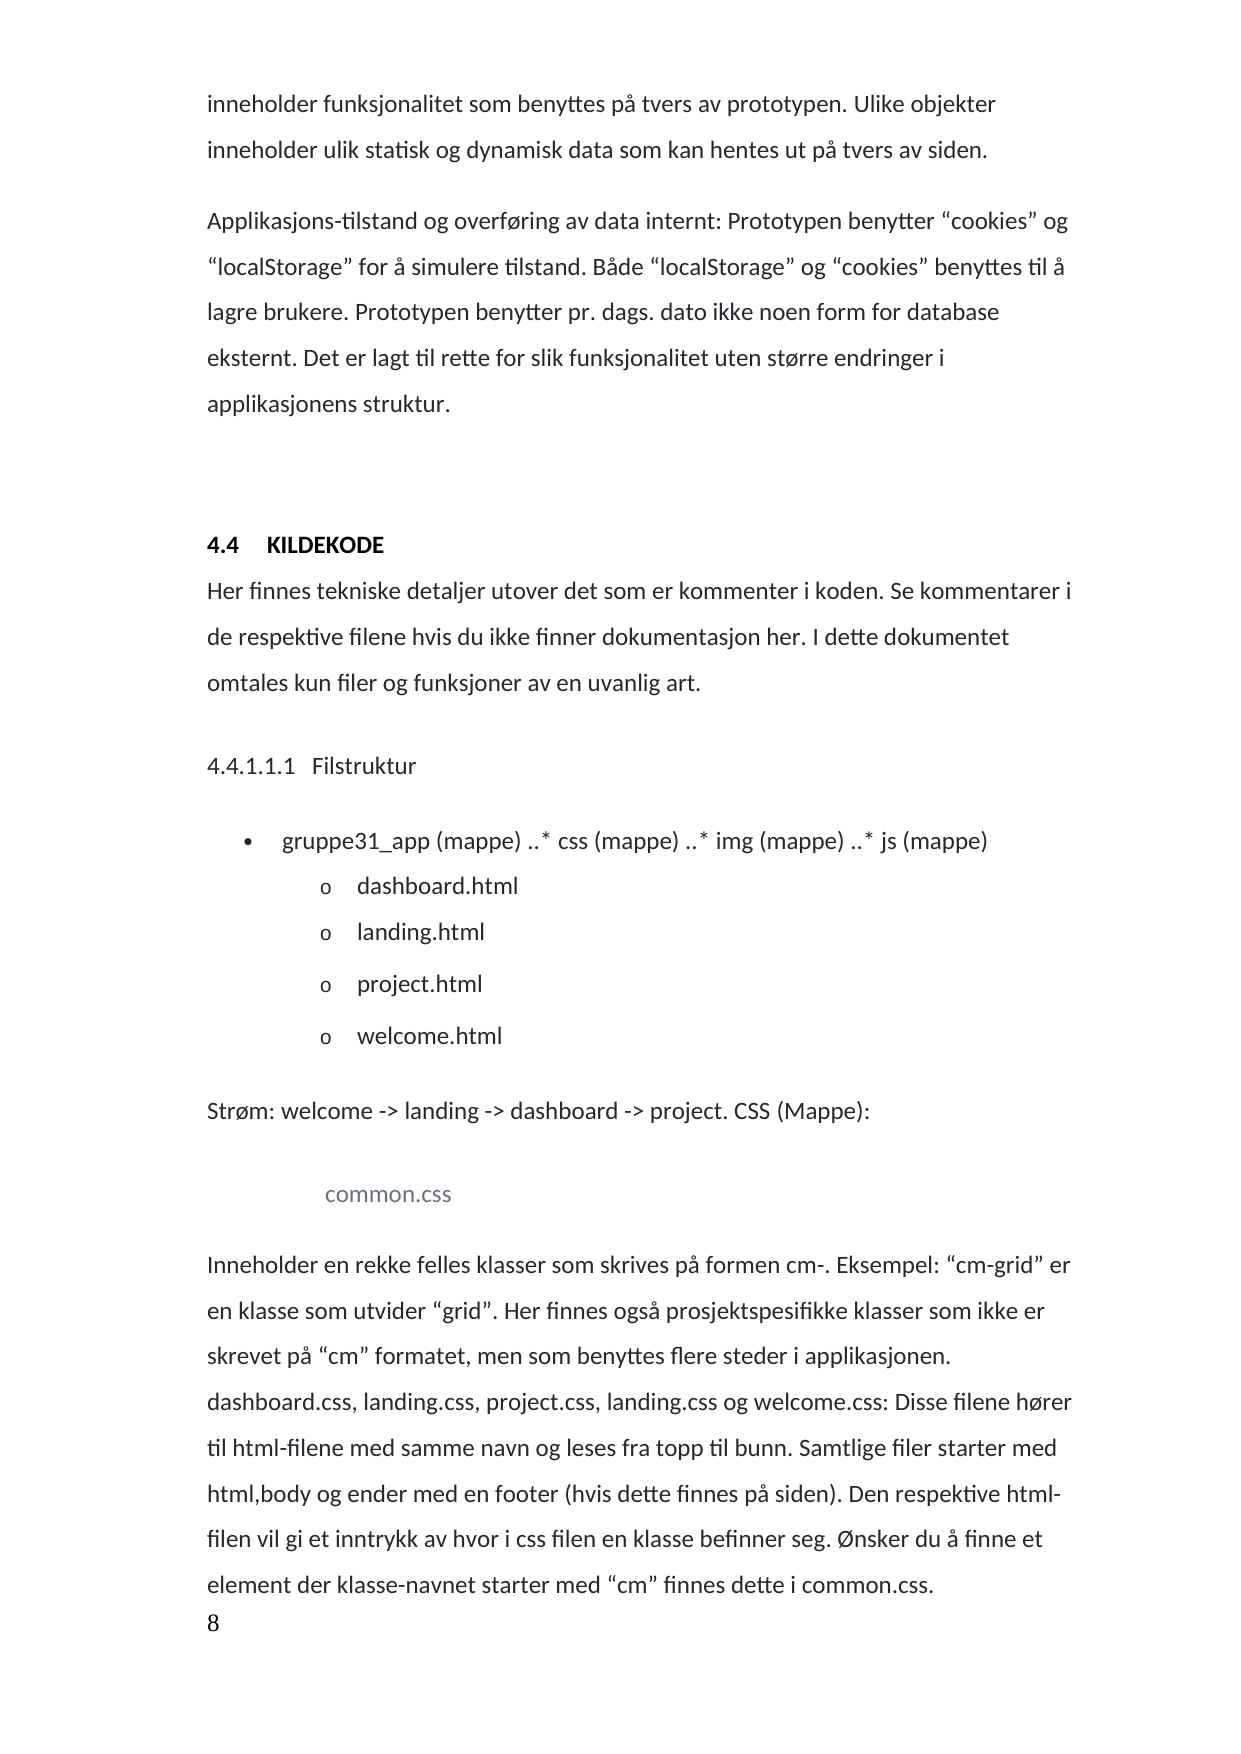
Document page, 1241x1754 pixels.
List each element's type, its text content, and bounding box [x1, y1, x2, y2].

text Her finnes tekniske detaljer utover det som er kommenter i koden. Se kommentarer i de respektive filene hvis du ikke finner dokumentasjon her. I dette dokumentet omtales kun filer og funksjoner av en uvanlig art. [207, 575, 1092, 697]
subtitle KILDEKODE [207, 529, 1092, 560]
subtitle Filstruktur [207, 750, 1092, 780]
list project.html [319, 968, 1092, 999]
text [207, 89, 1092, 165]
text Strøm: welcome -> landing -> dashboard -> project. CSS (Mappe): [207, 1095, 1092, 1126]
text Inneholder en rekke felles klasser som skrives på formen cm-. Eksempel: “cm-grid” er en klasse som utvider “grid”. Her finnes også prosjektspesifikke klasser som ikke er skrevet på “cm” formatet, men som benyttes flere steder i applikasjonen. dashboard.css, landing.css, project.css, landing.css og welcome.css: Disse filene hører til html-filene med samme navn og leses fra topp til bunn. Samtlige filer starter med html,body og ender med en footer (hvis dette finnes på siden). Den respektive html-filen vil gi et inntrykk av hvor i css filen en klasse befinner seg. Ønsker du å finne et element der klasse-navnet starter med “cm” finnes dette i common.css. [207, 1249, 1092, 1600]
list dashboard.html [319, 871, 1092, 901]
list welcome.html [319, 1020, 1092, 1051]
subtitle common.css [325, 1178, 1092, 1209]
text Applikasjons-tilstand og overføring av data internt: Prototypen benytter “cookies” og “localStorage” for å simulere tilstand. Både “localStorage” og “cookies” benyttes til å lagre brukere. Prototypen benytter pr. dags. dato ikke noen form for database eksternt. Det er lagt til rette for slik funksjonalitet uten større endringer i applikasjonens struktur. [207, 205, 1092, 418]
list gruppe31_app (mappe) ..* css (mappe) ..* img (mappe) ..* js (mappe) [244, 825, 1092, 855]
list landing.html [319, 916, 1092, 947]
